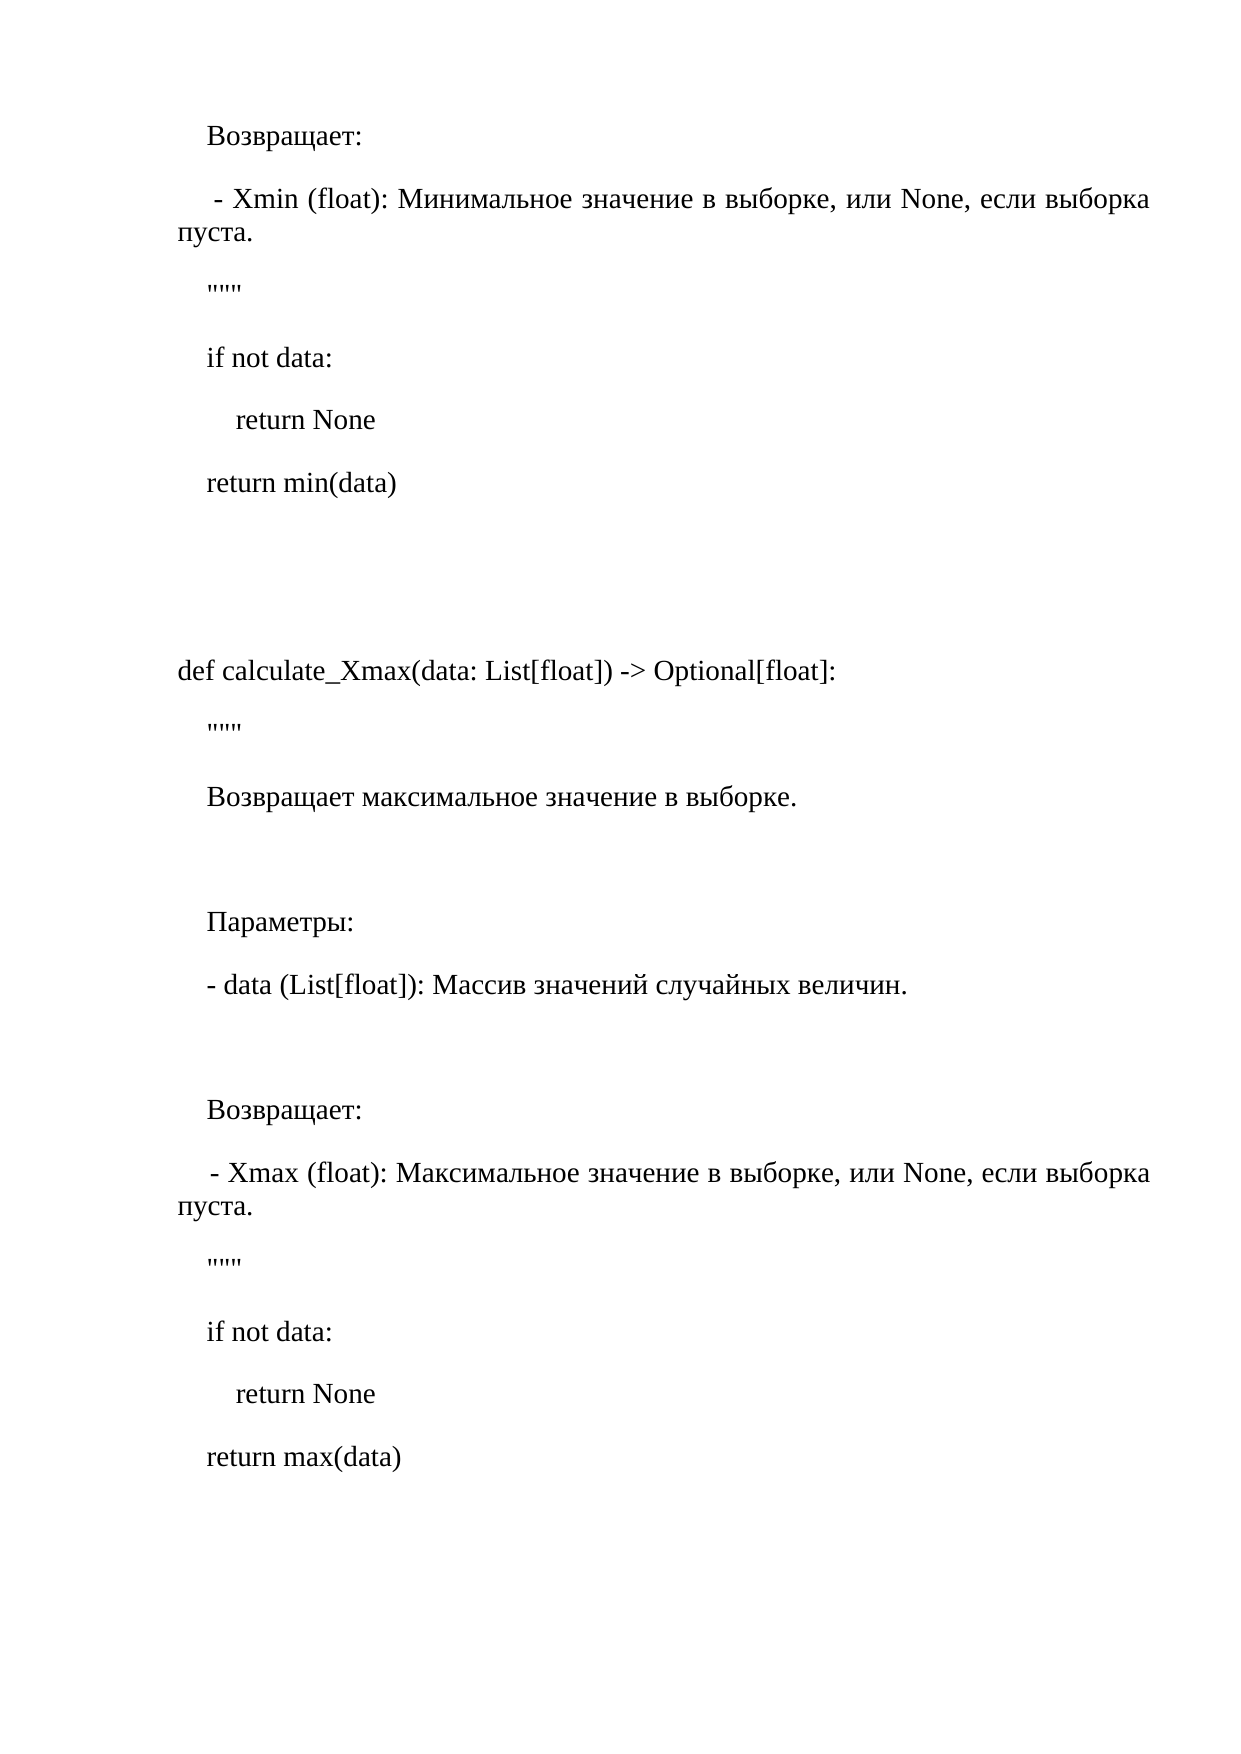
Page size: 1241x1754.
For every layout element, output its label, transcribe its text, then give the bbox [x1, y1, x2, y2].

text - data (List[float]): Массив значений случайных величин. [177, 967, 1152, 1000]
text return None [177, 1377, 1152, 1410]
text - Xmax (float): Максимальное значение в выборке, или None, если выборка пуста. [177, 1155, 1152, 1222]
text Возвращает: [177, 118, 1152, 152]
text return min(data) [177, 465, 1152, 499]
text """ [177, 277, 1152, 311]
text def calculate_Xmax(data: List[float]) -> Optional[float]: [177, 653, 1152, 687]
text Возвращает: [177, 1092, 1152, 1126]
text if not data: [177, 340, 1152, 373]
text - Xmin (float): Минимальное значение в выборке, или None, если выборка пуста. [177, 181, 1152, 248]
text return max(data) [177, 1439, 1152, 1473]
text if not data: [177, 1314, 1152, 1347]
text return None [177, 402, 1152, 436]
text """ [177, 1251, 1152, 1285]
text Возвращает максимальное значение в выборке. [177, 779, 1152, 812]
text """ [177, 716, 1152, 749]
text Параметры: [177, 904, 1152, 938]
